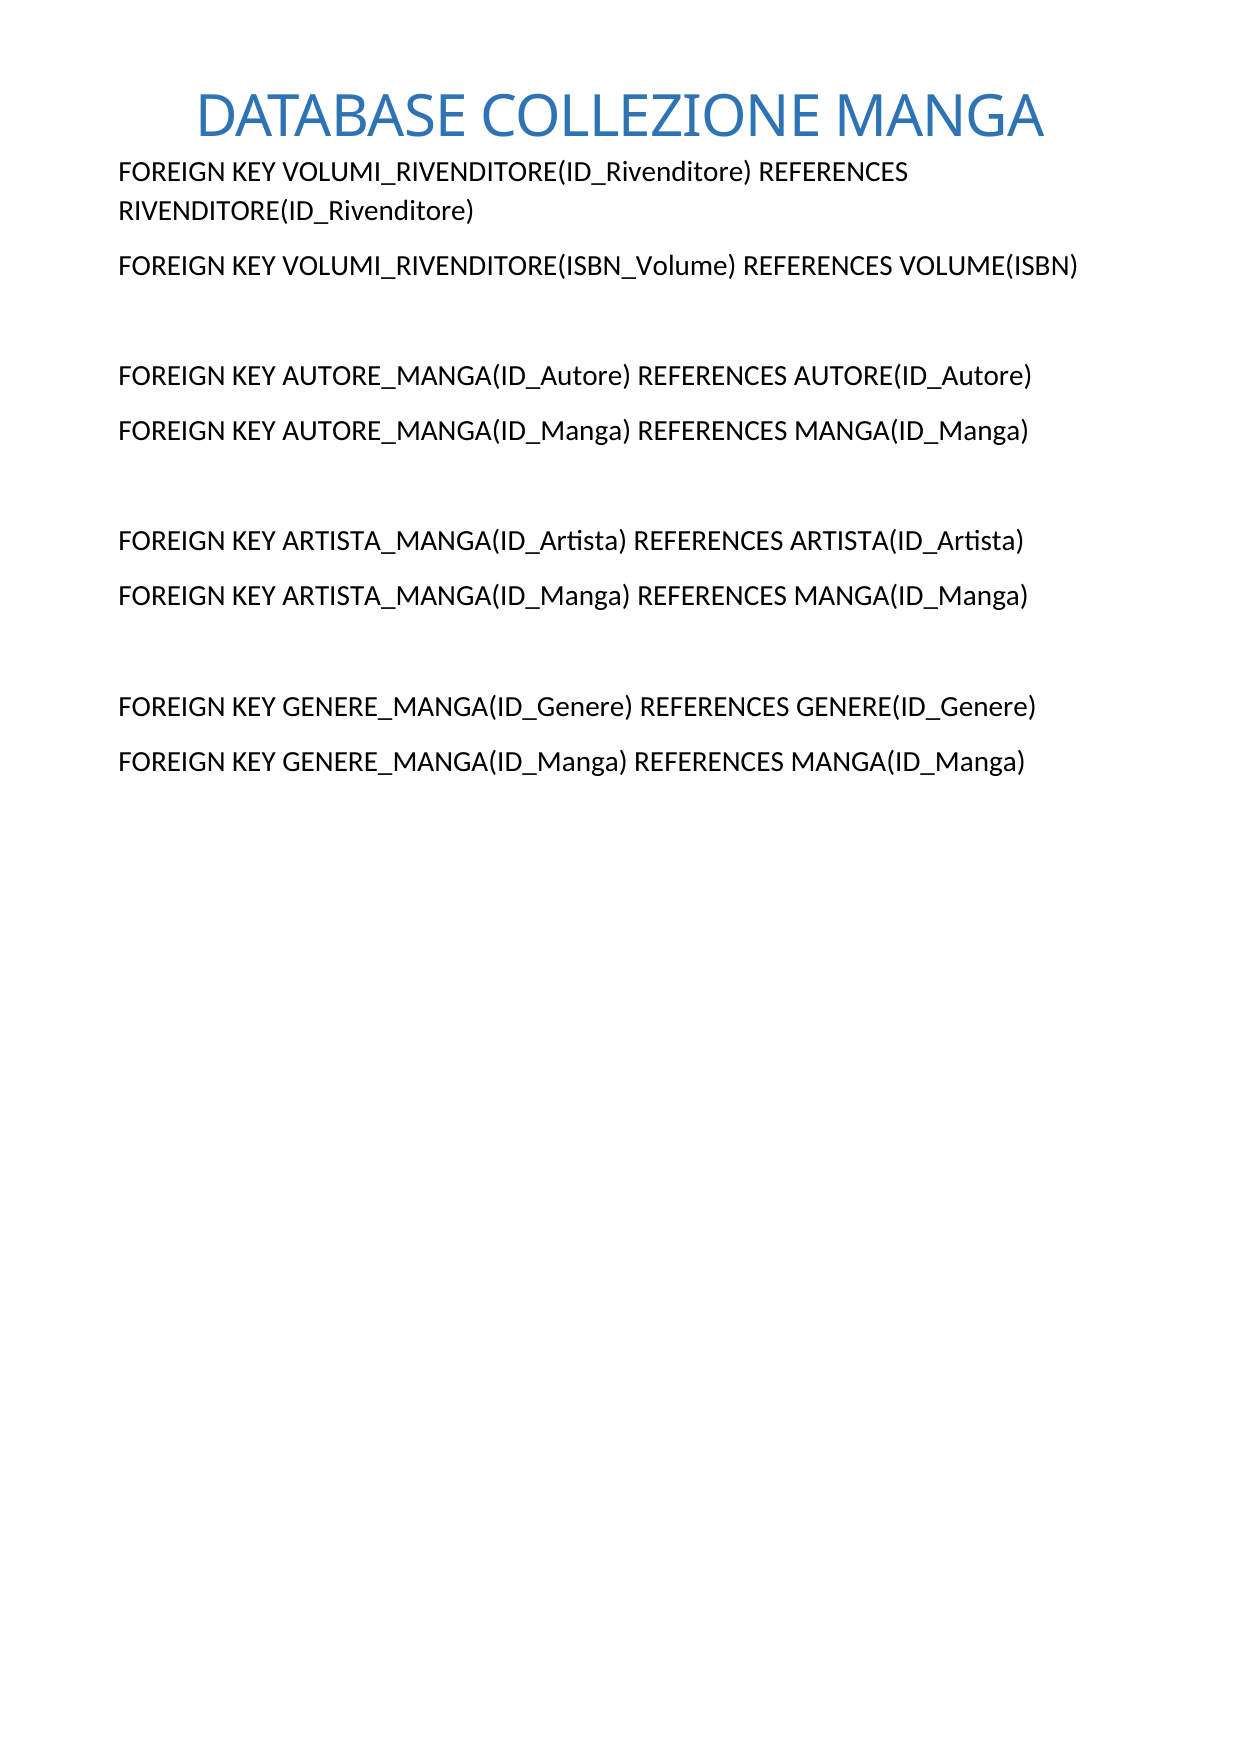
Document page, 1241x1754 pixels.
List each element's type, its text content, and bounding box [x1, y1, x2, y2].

text FOREIGN KEY AUTORE_MANGA(ID_Manga) REFERENCES MANGA(ID_Manga) [118, 412, 1122, 448]
text FOREIGN KEY ARTISTA_MANGA(ID_Artista) REFERENCES ARTISTA(ID_Artista) [118, 522, 1122, 558]
text FOREIGN KEY GENERE_MANGA(ID_Genere) REFERENCES GENERE(ID_Genere) [118, 688, 1122, 723]
text FOREIGN KEY GENERE_MANGA(ID_Manga) REFERENCES MANGA(ID_Manga) [118, 743, 1122, 778]
text FOREIGN KEY VOLUMI_RIVENDITORE(ISBN_Volume) REFERENCES VOLUME(ISBN) [118, 247, 1122, 282]
text FOREIGN KEY ARTISTA_MANGA(ID_Manga) REFERENCES MANGA(ID_Manga) [118, 577, 1122, 613]
text FOREIGN KEY AUTORE_MANGA(ID_Autore) REFERENCES AUTORE(ID_Autore) [118, 357, 1122, 393]
text FOREIGN KEY VOLUMI_RIVENDITORE(ID_Rivenditore) REFERENCES RIVENDITORE(ID_Rivenditore) [118, 153, 1122, 227]
